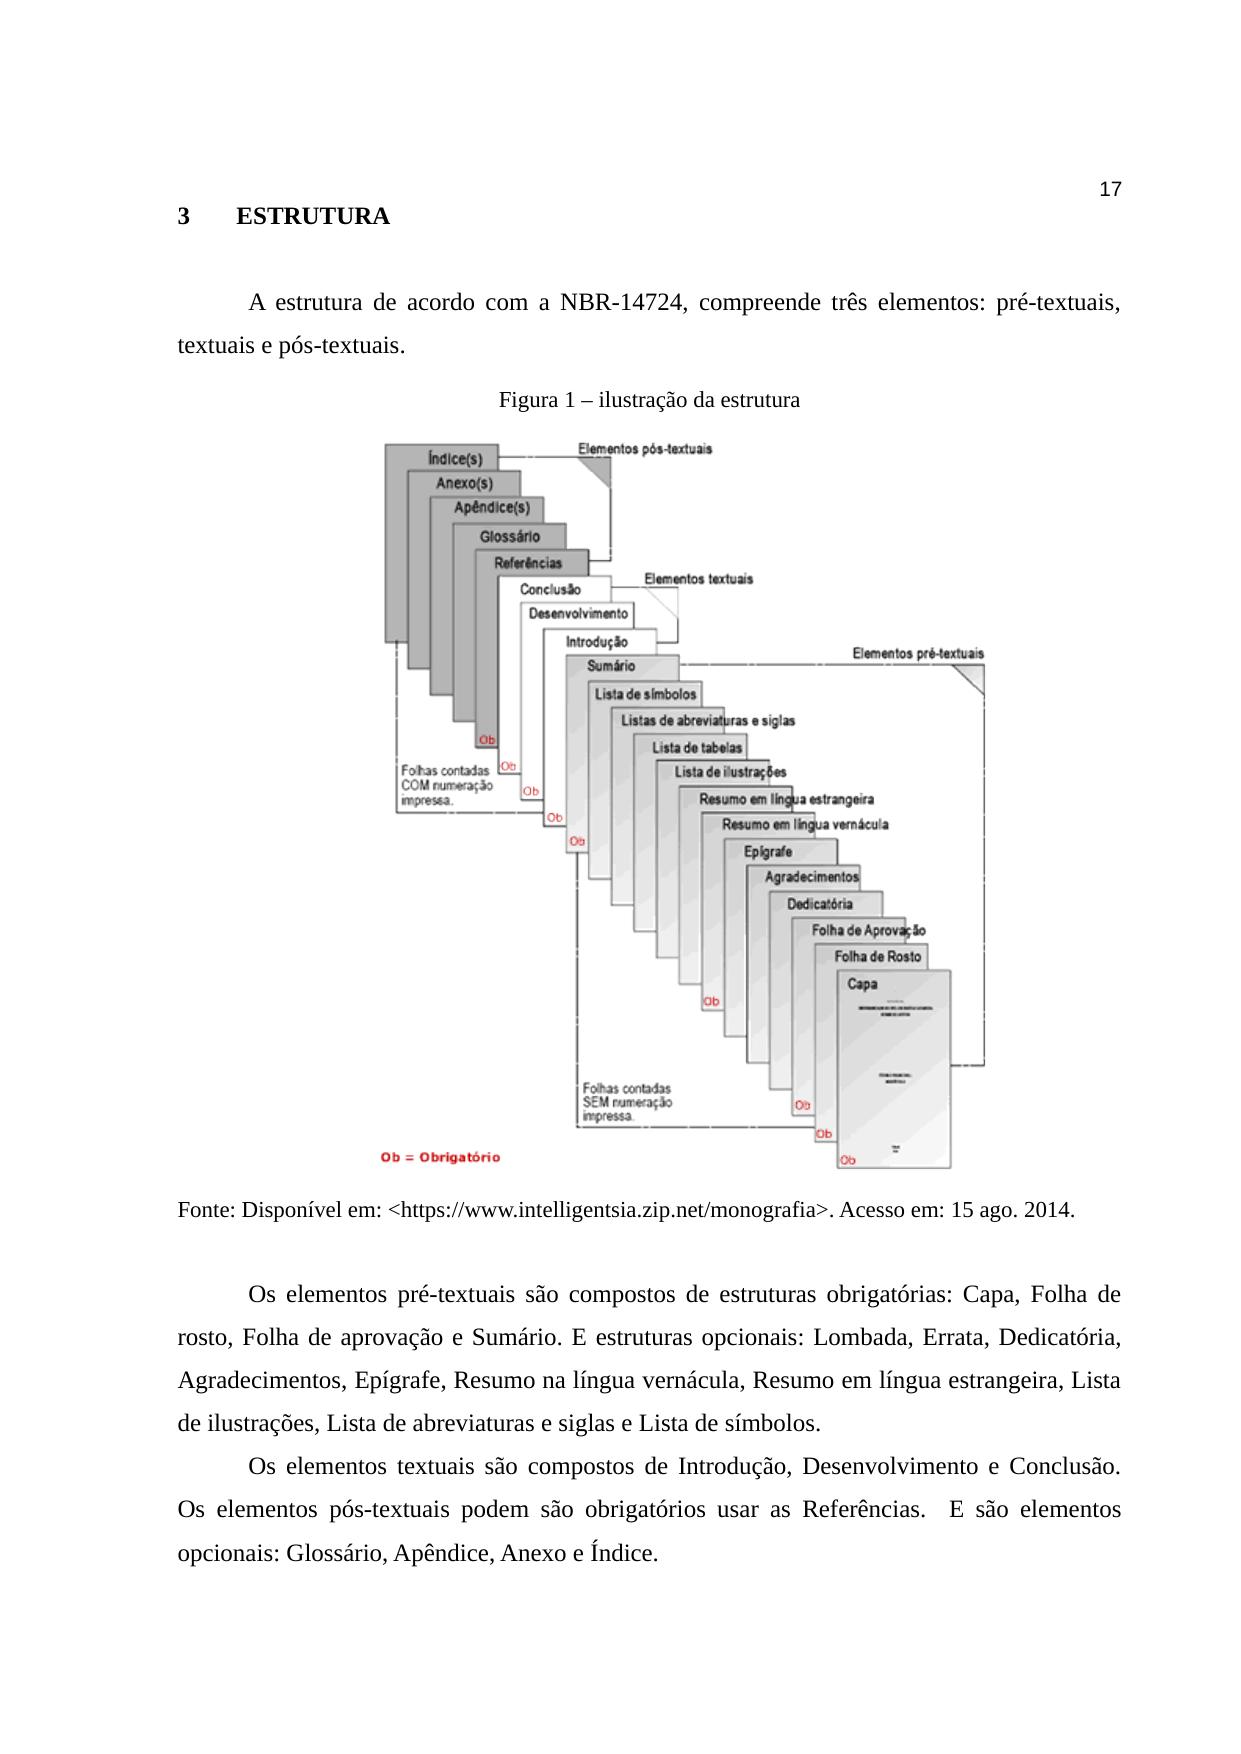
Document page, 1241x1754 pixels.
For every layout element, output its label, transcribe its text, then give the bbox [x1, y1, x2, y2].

picture [372, 424, 998, 1182]
text Figura 1 – ilustração da estrutura [177, 386, 1122, 412]
text Fonte: Disponível em: <https://www.intelligentsia.zip.net/monografia>. Acesso em: 15 ago. 2014. [177, 1196, 1122, 1223]
text A estrutura de acordo com a NBR-14724, compreende três elementos: pré-textuais, textuais e pós-textuais. [177, 287, 1122, 359]
subtitle ESTRUTURA [177, 201, 1122, 230]
text Os elementos textuais são compostos de Introdução, Desenvolvimento e Conclusão. Os elementos pós-textuais podem são obrigatórios usar as Referências. E são elementos opcionais: Glossário, Apêndice, Anexo e Índice. [177, 1451, 1122, 1566]
text Os elementos pré-textuais são compostos de estruturas obrigatórias: Capa, Folha de rosto, Folha de aprovação e Sumário. E estruturas opcionais: Lombada, Errata, Dedicatória, Agradecimentos, Epígrafe, Resumo na língua vernácula, Resumo em língua estrangeira, Lista de ilustrações, Lista de abreviaturas e siglas e Lista de símbolos. [177, 1279, 1122, 1437]
